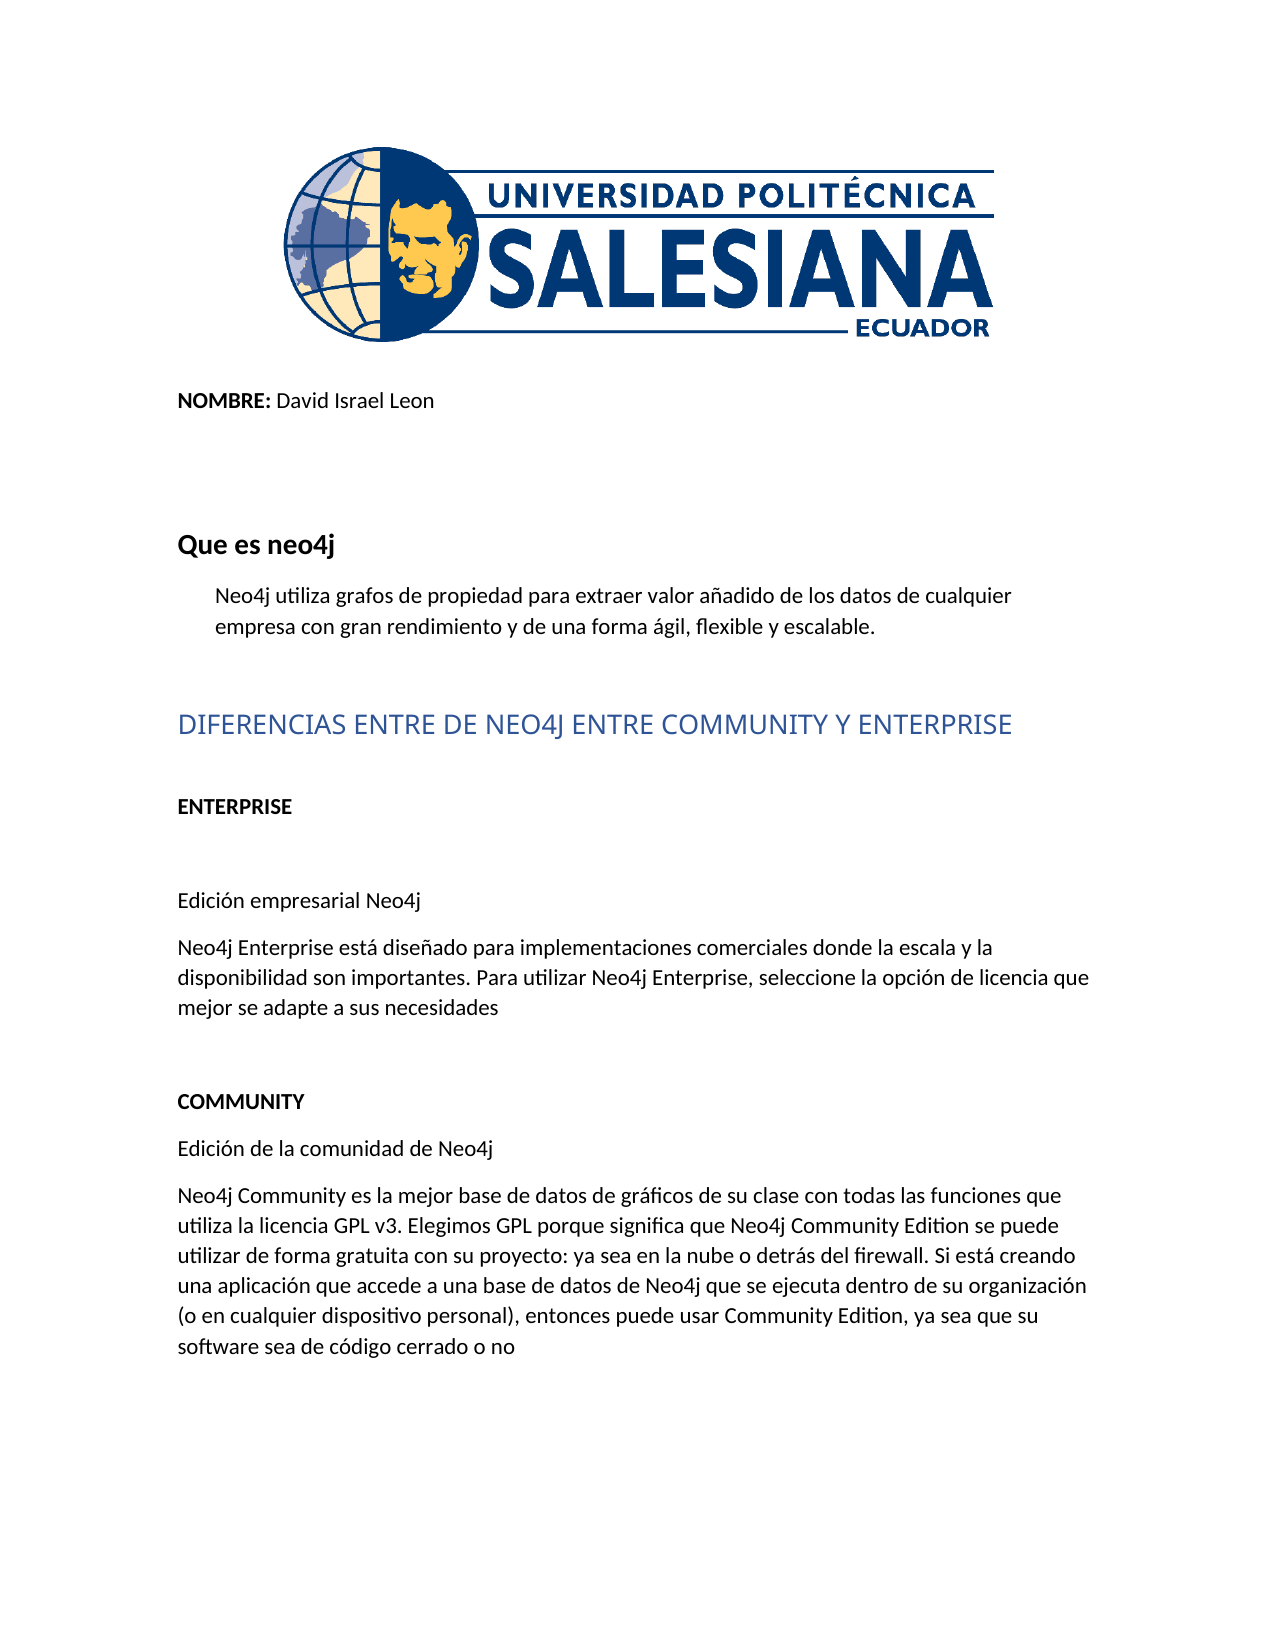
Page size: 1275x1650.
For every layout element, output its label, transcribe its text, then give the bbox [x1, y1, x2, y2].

text Neo4j Enterprise está diseñado para implementaciones comerciales donde la escala y la disponibilidad son importantes. Para utilizar Neo4j Enterprise, seleccione la opción de licencia que mejor se adapte a sus necesidades [177, 933, 1098, 1021]
text Edición de la comunidad de Neo4j [177, 1134, 1098, 1162]
picture [269, 147, 1006, 367]
text COMMUNITY [177, 1087, 1098, 1115]
text Edición empresarial Neo4j [177, 886, 1098, 914]
text Que es neo4j [177, 526, 1098, 562]
text Neo4j Community es la mejor base de datos de gráficos de su clase con todas las funciones que utiliza la licencia GPL v3. Elegimos GPL porque significa que Neo4j Community Edition se puede utilizar de forma gratuita con su proyecto: ya sea en la nube o detrás del firewall. Si está creando una aplicación que accede a una base de datos de Neo4j que se ejecuta dentro de su organización (o en cualquier dispositivo personal), entonces puede usar Community Edition, ya sea que su software sea de código cerrado o no [177, 1181, 1098, 1360]
subtitle DIFERENCIAS ENTRE DE NEO4J ENTRE COMMUNITY Y ENTERPRISE [177, 706, 1098, 742]
text Neo4j utiliza grafos de propiedad para extraer valor añadido de los datos de cualquier empresa con gran rendimiento y de una forma ágil, flexible y escalable. [215, 582, 1098, 640]
text ENTERPRISE [177, 792, 1098, 820]
text NOMBRE: David Israel Leon [177, 386, 1098, 414]
